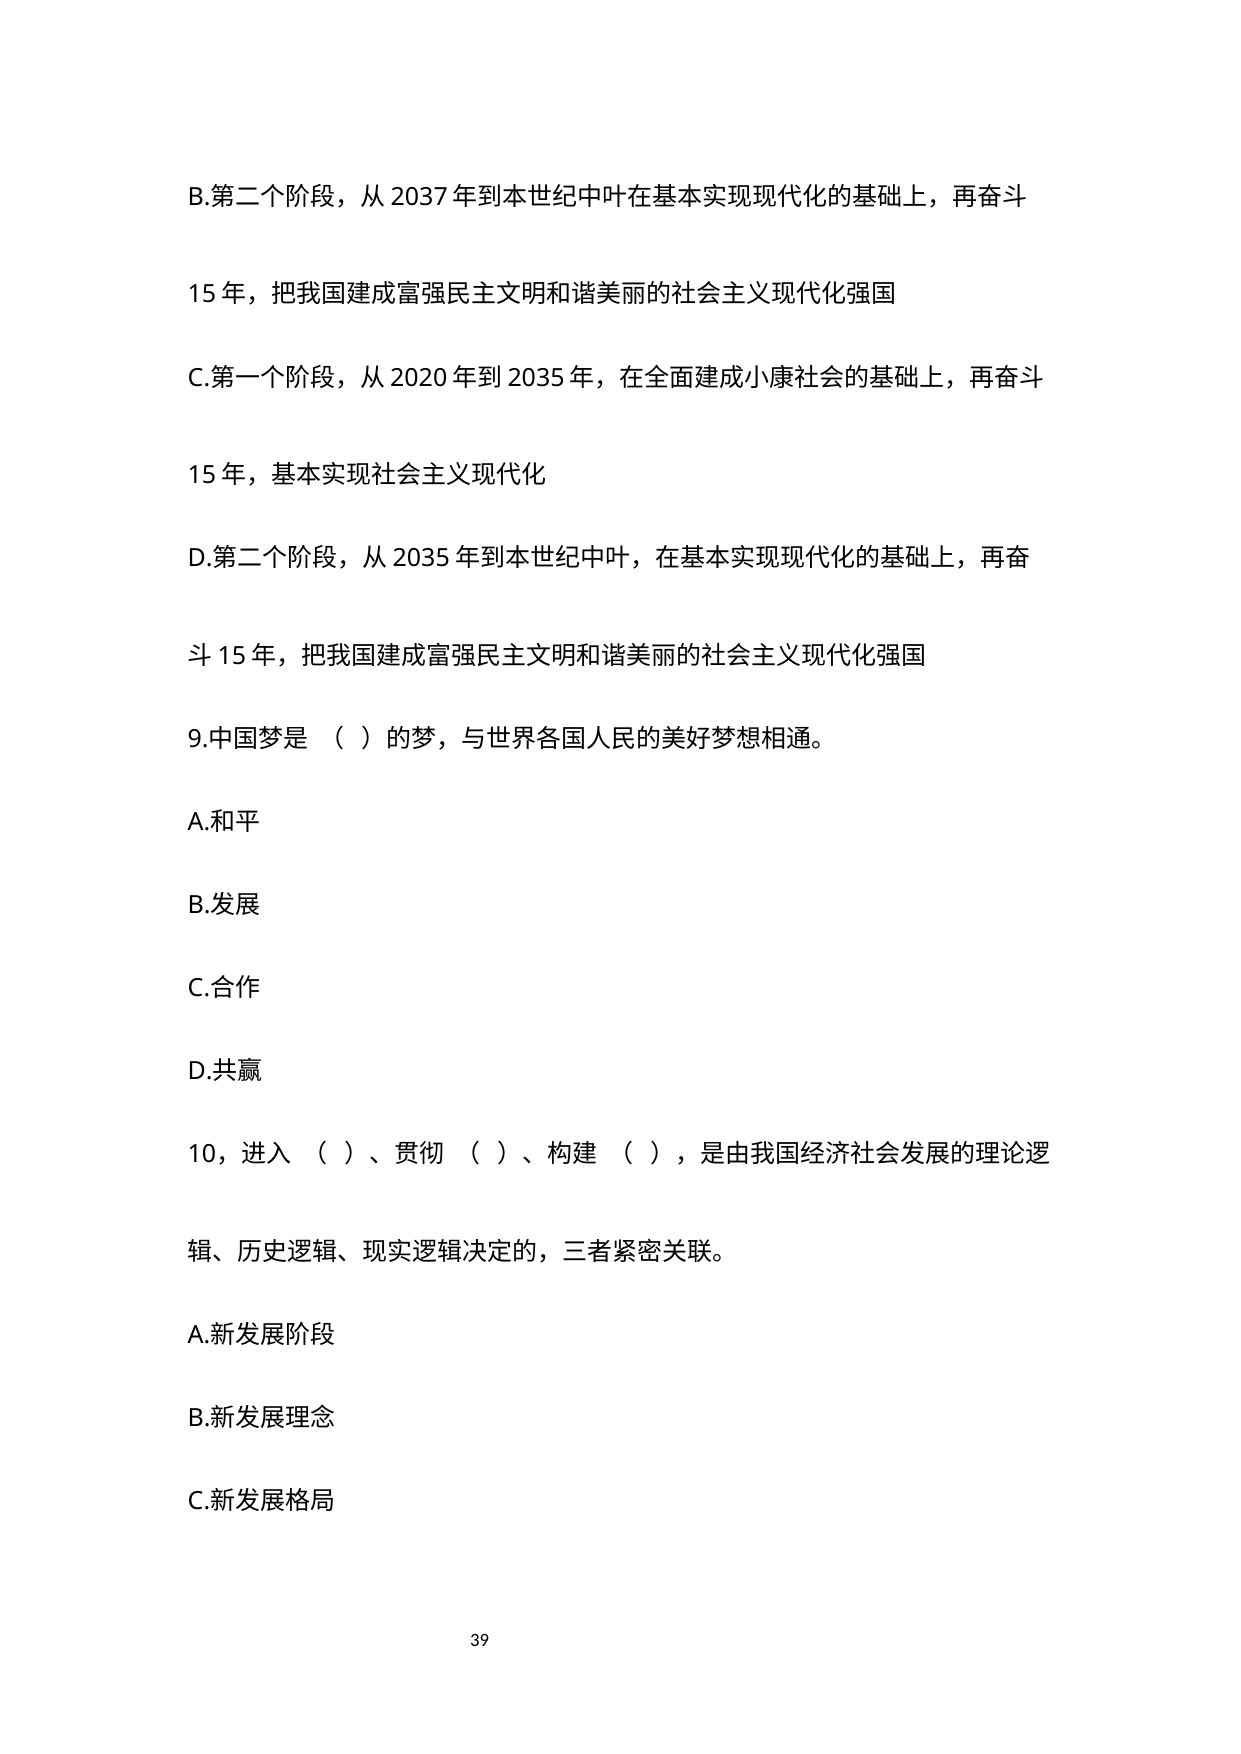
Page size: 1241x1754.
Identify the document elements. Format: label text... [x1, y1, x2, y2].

text A.新发展阶段 [187, 1300, 1053, 1365]
text C.第一个阶段，从2020年到2035年，在全面建成小康社会的基础上，再奋斗15年，基本实现社会主义现代化 [187, 343, 1053, 505]
text B.发展 [187, 870, 1053, 935]
text C.新发展格局 [187, 1466, 1053, 1531]
text C.合作 [187, 953, 1053, 1018]
text D.共赢 [187, 1036, 1053, 1101]
text D.第二个阶段，从2035年到本世纪中叶，在基本实现现代化的基础上，再奋斗15年，把我国建成富强民主文明和谐美丽的社会主义现代化强国 [187, 523, 1053, 686]
text 10，进入 （ ）、贯彻 （ ）、构建 （ ），是由我国经济社会发展的理论逻辑、历史逻辑、现实逻辑决定的，三者紧密关联。 [187, 1119, 1053, 1282]
text B.第二个阶段，从2037年到本世纪中叶在基本实现现代化的基础上，再奋斗15年，把我国建成富强民主文明和谐美丽的社会主义现代化强国 [187, 162, 1053, 324]
text 9.中国梦是 （ ）的梦，与世界各国人民的美好梦想相通。 [187, 704, 1053, 769]
text B.新发展理念 [187, 1383, 1053, 1448]
text A.和平 [187, 787, 1053, 852]
